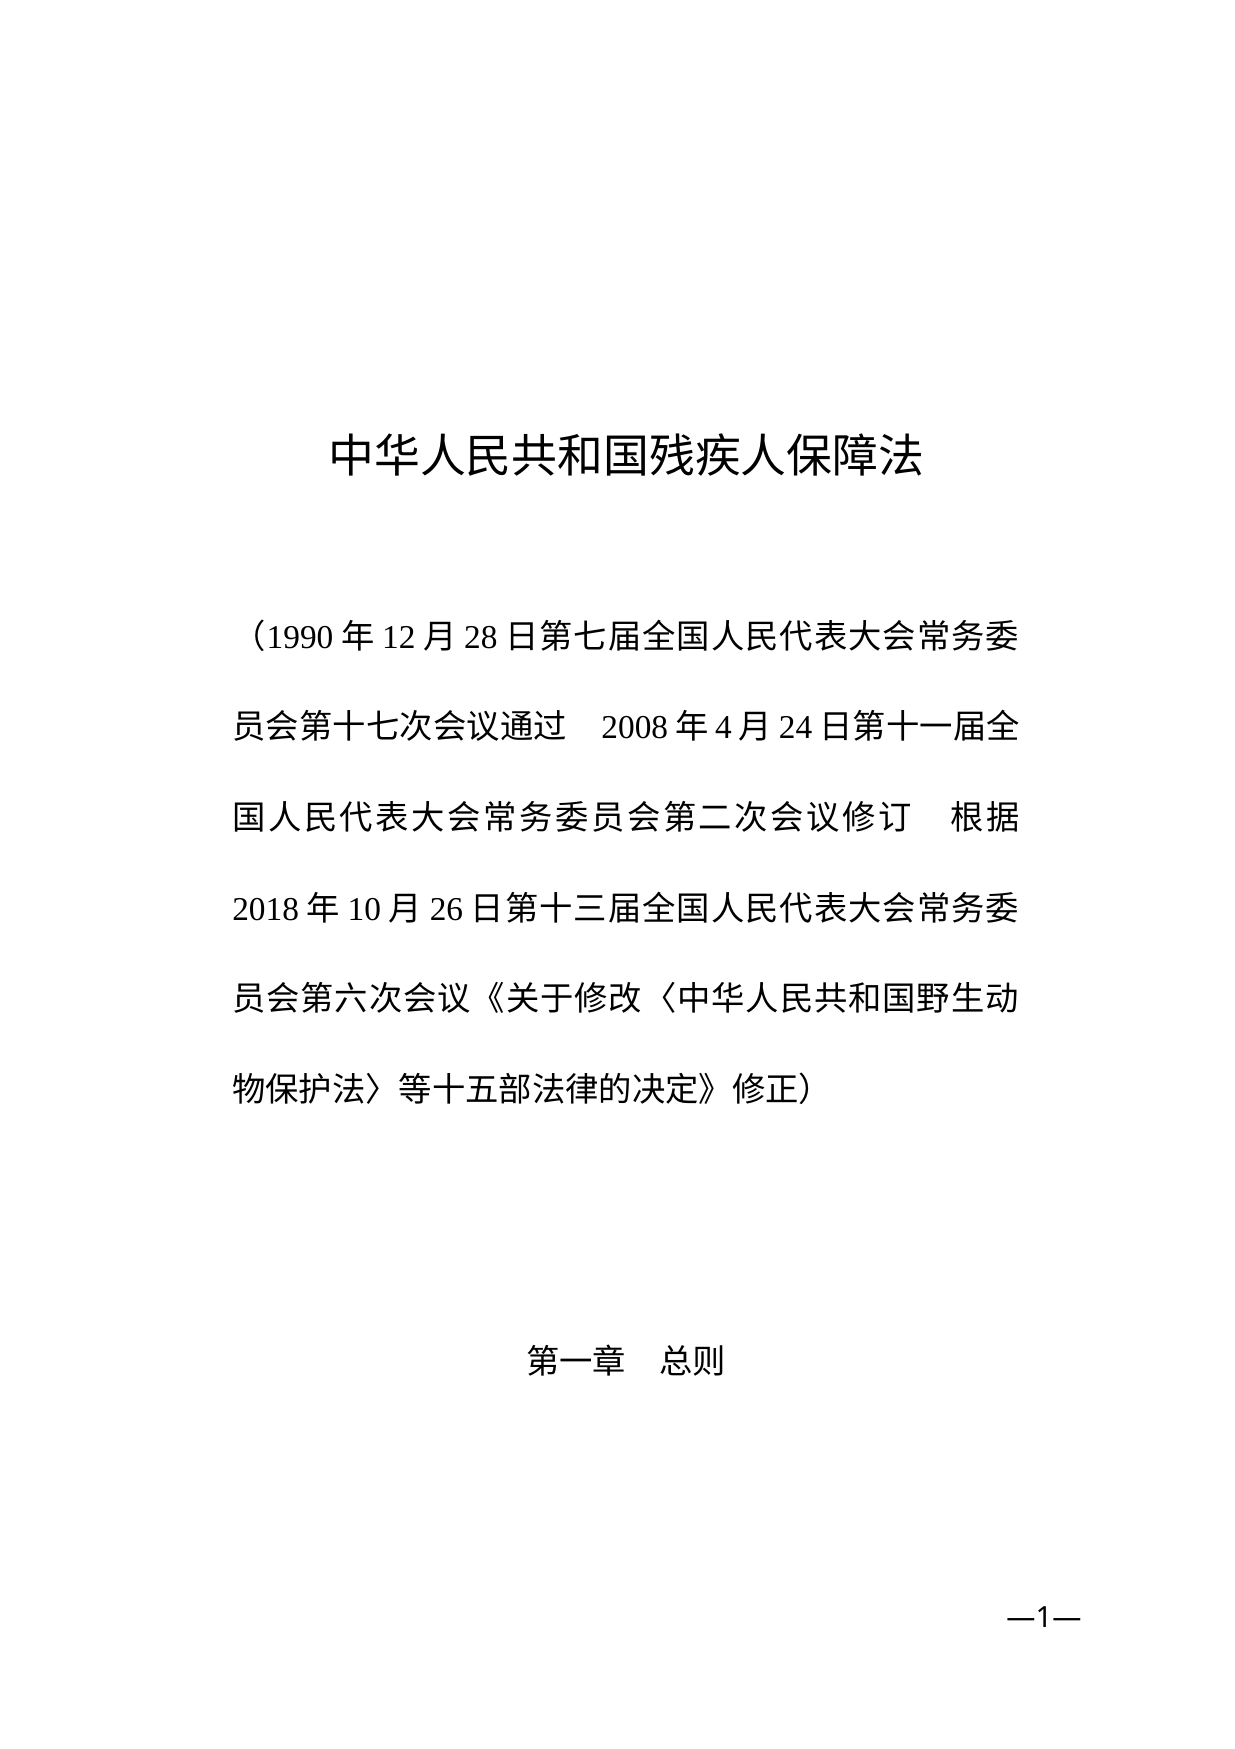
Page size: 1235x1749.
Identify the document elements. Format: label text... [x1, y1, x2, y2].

text 中华人民共和国残疾人保障法 [165, 407, 1087, 498]
text （1990年12月28日第七届全国人民代表大会常务委员会第十七次会议通过 2008年4月24日第十一届全国人民代表大会常务委员会第二次会议修订 根据2018年10月26日第十三届全国人民代表大会常务委员会第六次会议《关于修改〈中华人民共和国野生动物保护法〉等十五部法律的决定》修正） [232, 588, 1020, 1132]
text 第一章 总则 [165, 1313, 1087, 1404]
